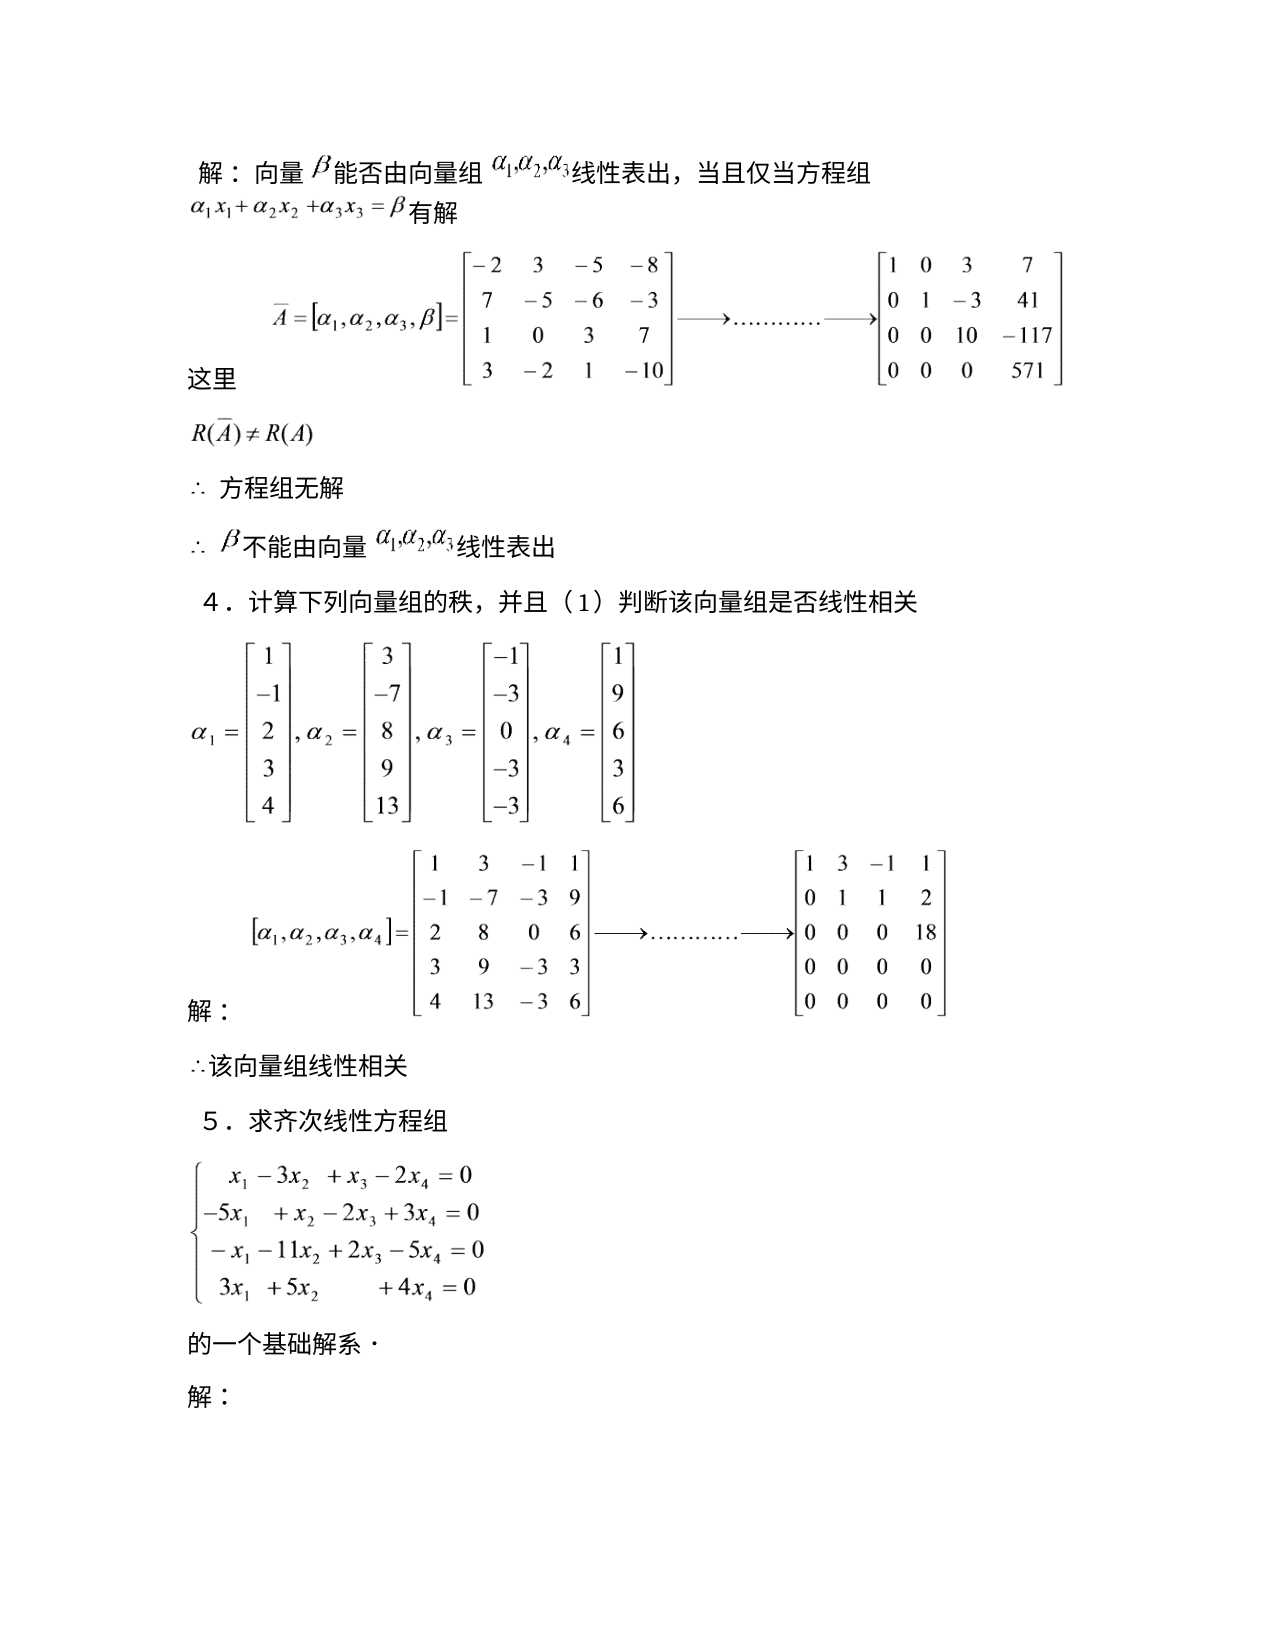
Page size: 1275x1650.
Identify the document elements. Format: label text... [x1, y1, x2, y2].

picture [372, 523, 456, 557]
picture [187, 477, 208, 498]
text 不能由向量 线性表出 [187, 524, 1087, 564]
picture [187, 1055, 208, 1076]
text 该向量组线性相关 [187, 1046, 1087, 1083]
picture [187, 1156, 486, 1308]
text 解： [187, 1379, 1087, 1414]
picture [488, 150, 572, 183]
text ４．计算下列向量组的秩，并且（ 1 ）判断该向量组是否线性相关 [187, 583, 1087, 619]
text ５．求齐次线性方程组 [187, 1101, 1087, 1138]
picture [248, 845, 949, 1021]
picture [268, 248, 1065, 388]
text 解 ：向量 能否由向量组 线性表出，当且仅当方程组 有解 [187, 150, 1087, 230]
text 的一个基础解系． [187, 1327, 1087, 1361]
picture [187, 536, 208, 557]
picture [309, 150, 334, 183]
picture [187, 414, 314, 450]
picture [218, 523, 243, 557]
picture [187, 637, 638, 827]
text 方程组无解 [187, 469, 1087, 505]
picture [187, 190, 408, 223]
